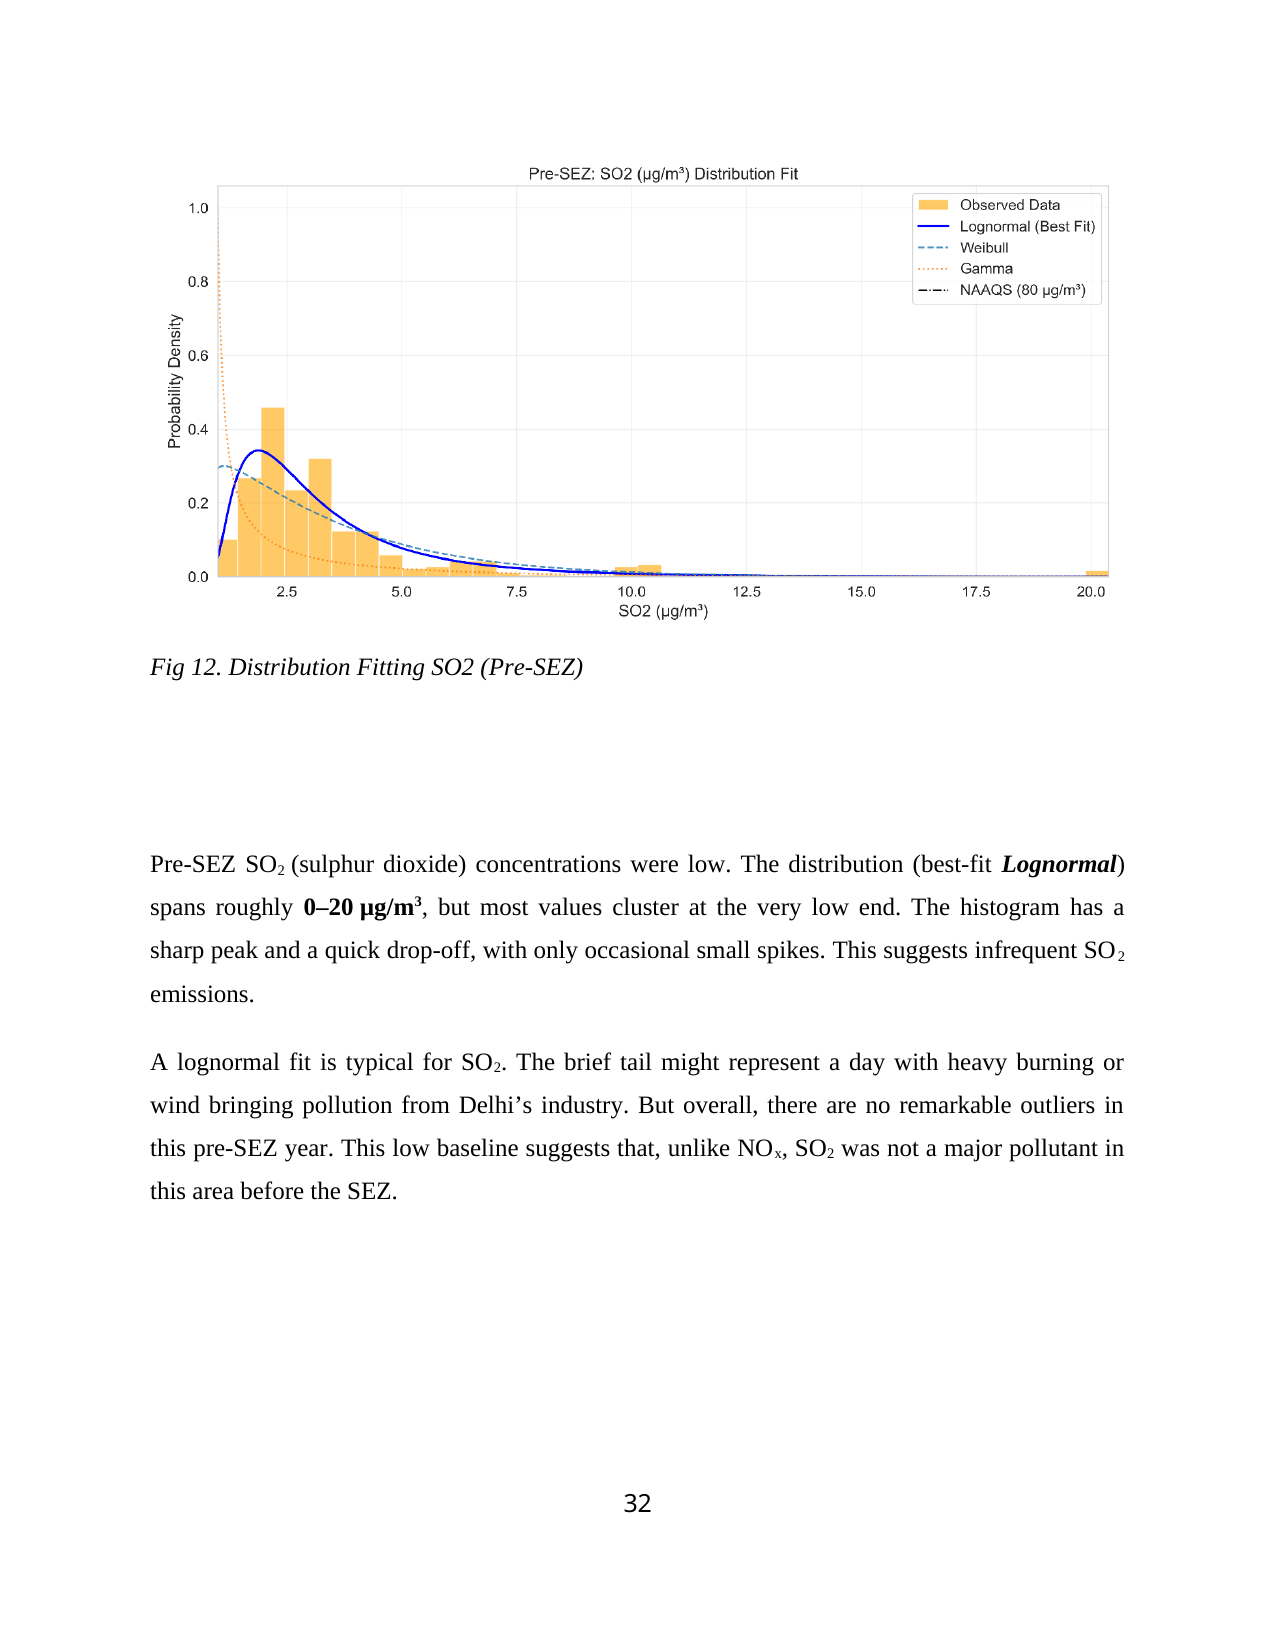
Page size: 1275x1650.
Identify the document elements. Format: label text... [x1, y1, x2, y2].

subtitle Fig 12. Distribution Fitting SO2 (Pre-SEZ) [150, 652, 1125, 681]
text A lognormal fit is typical for SO2. The brief tail might represent a day with heavy burning or wind bringing pollution from Delhi’s industry. But overall, there are no remarkable outliers in this pre-SEZ year. This low baseline suggests that, unlike NOx, SO2 was not a major pollutant in this area before the SEZ. [150, 1047, 1125, 1205]
text Pre-SEZ SO2 (sulphur dioxide) concentrations were low. The distribution (best-fit Lognormal) spans roughly 0–20 µg/m3, but most values cluster at the very low end. The histogram has a sharp peak and a quick drop-off, with only occasional small spikes. This suggests infrequent SO2 emissions. [150, 849, 1125, 1007]
picture [150, 150, 1125, 638]
